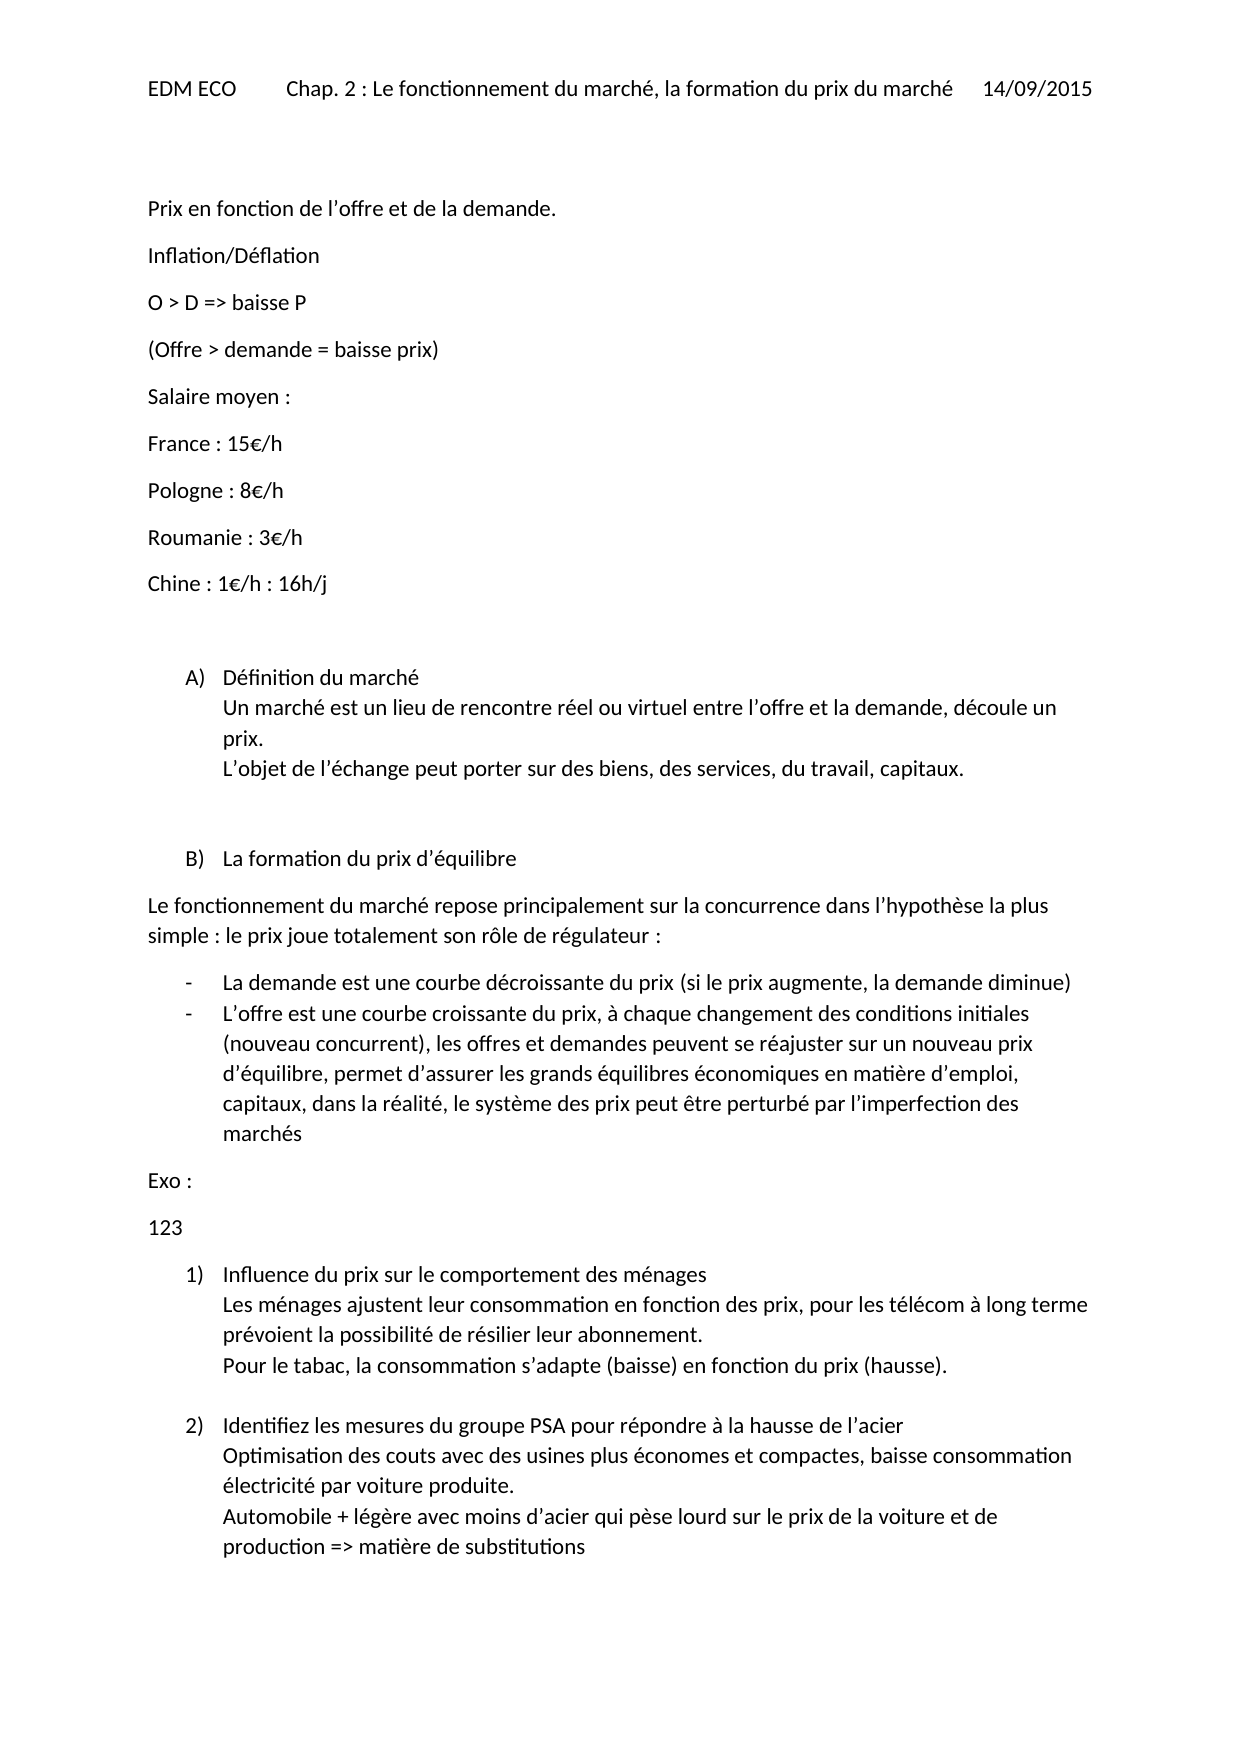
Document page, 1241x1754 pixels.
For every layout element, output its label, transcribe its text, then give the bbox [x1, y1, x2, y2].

list Un marché est un lieu de rencontre réel ou virtuel entre l’offre et la demande, découle un prix. [223, 693, 1093, 752]
text Exo : [148, 1166, 1093, 1194]
text Prix en fonction de l’offre et de la demande. [148, 194, 1093, 222]
text Inflation/Déflation [148, 241, 1093, 269]
list Automobile + légère avec moins d’acier qui pèse lourd sur le prix de la voiture et de production => matière de substitutions [223, 1502, 1093, 1560]
list L’offre est une courbe croissante du prix, à chaque changement des conditions initiales (nouveau concurrent), les offres et demandes peuvent se réajuster sur un nouveau prix d’équilibre, permet d’assurer les grands équilibres économiques en matière d’emploi, capitaux, dans la réalité, le système des prix peut être perturbé par l’imperfection des marchés [185, 999, 1093, 1147]
text Chine : 1€/h : 16h/j [148, 569, 1093, 597]
text 123 [148, 1213, 1093, 1241]
text O > D => baisse P [148, 288, 1093, 316]
list Influence du prix sur le comportement des ménages [185, 1260, 1093, 1288]
list L’objet de l’échange peut porter sur des biens, des services, du travail, capitaux. [223, 754, 1093, 782]
text France : 15€/h [148, 429, 1093, 457]
list Identifiez les mesures du groupe PSA pour répondre à la hausse de l’acier [185, 1411, 1093, 1439]
text Salaire moyen : [148, 382, 1093, 410]
text Le fonctionnement du marché repose principalement sur la concurrence dans l’hypothèse la plus simple : le prix joue totalement son rôle de régulateur : [148, 891, 1093, 949]
list Les ménages ajustent leur consommation en fonction des prix, pour les télécom à long terme prévoient la possibilité de résilier leur abonnement. [223, 1290, 1093, 1348]
text (Offre > demande = baisse prix) [148, 335, 1093, 363]
list Optimisation des couts avec des usines plus économes et compactes, baisse consommation électricité par voiture produite. [223, 1441, 1093, 1499]
list La formation du prix d’équilibre [185, 844, 1093, 872]
list La demande est une courbe décroissante du prix (si le prix augmente, la demande diminue) [185, 968, 1093, 996]
text Pologne : 8€/h [148, 476, 1093, 504]
list Pour le tabac, la consommation s’adapte (baisse) en fonction du prix (hausse). [223, 1351, 1093, 1379]
list Définition du marché [185, 663, 1093, 691]
text Roumanie : 3€/h [148, 523, 1093, 551]
